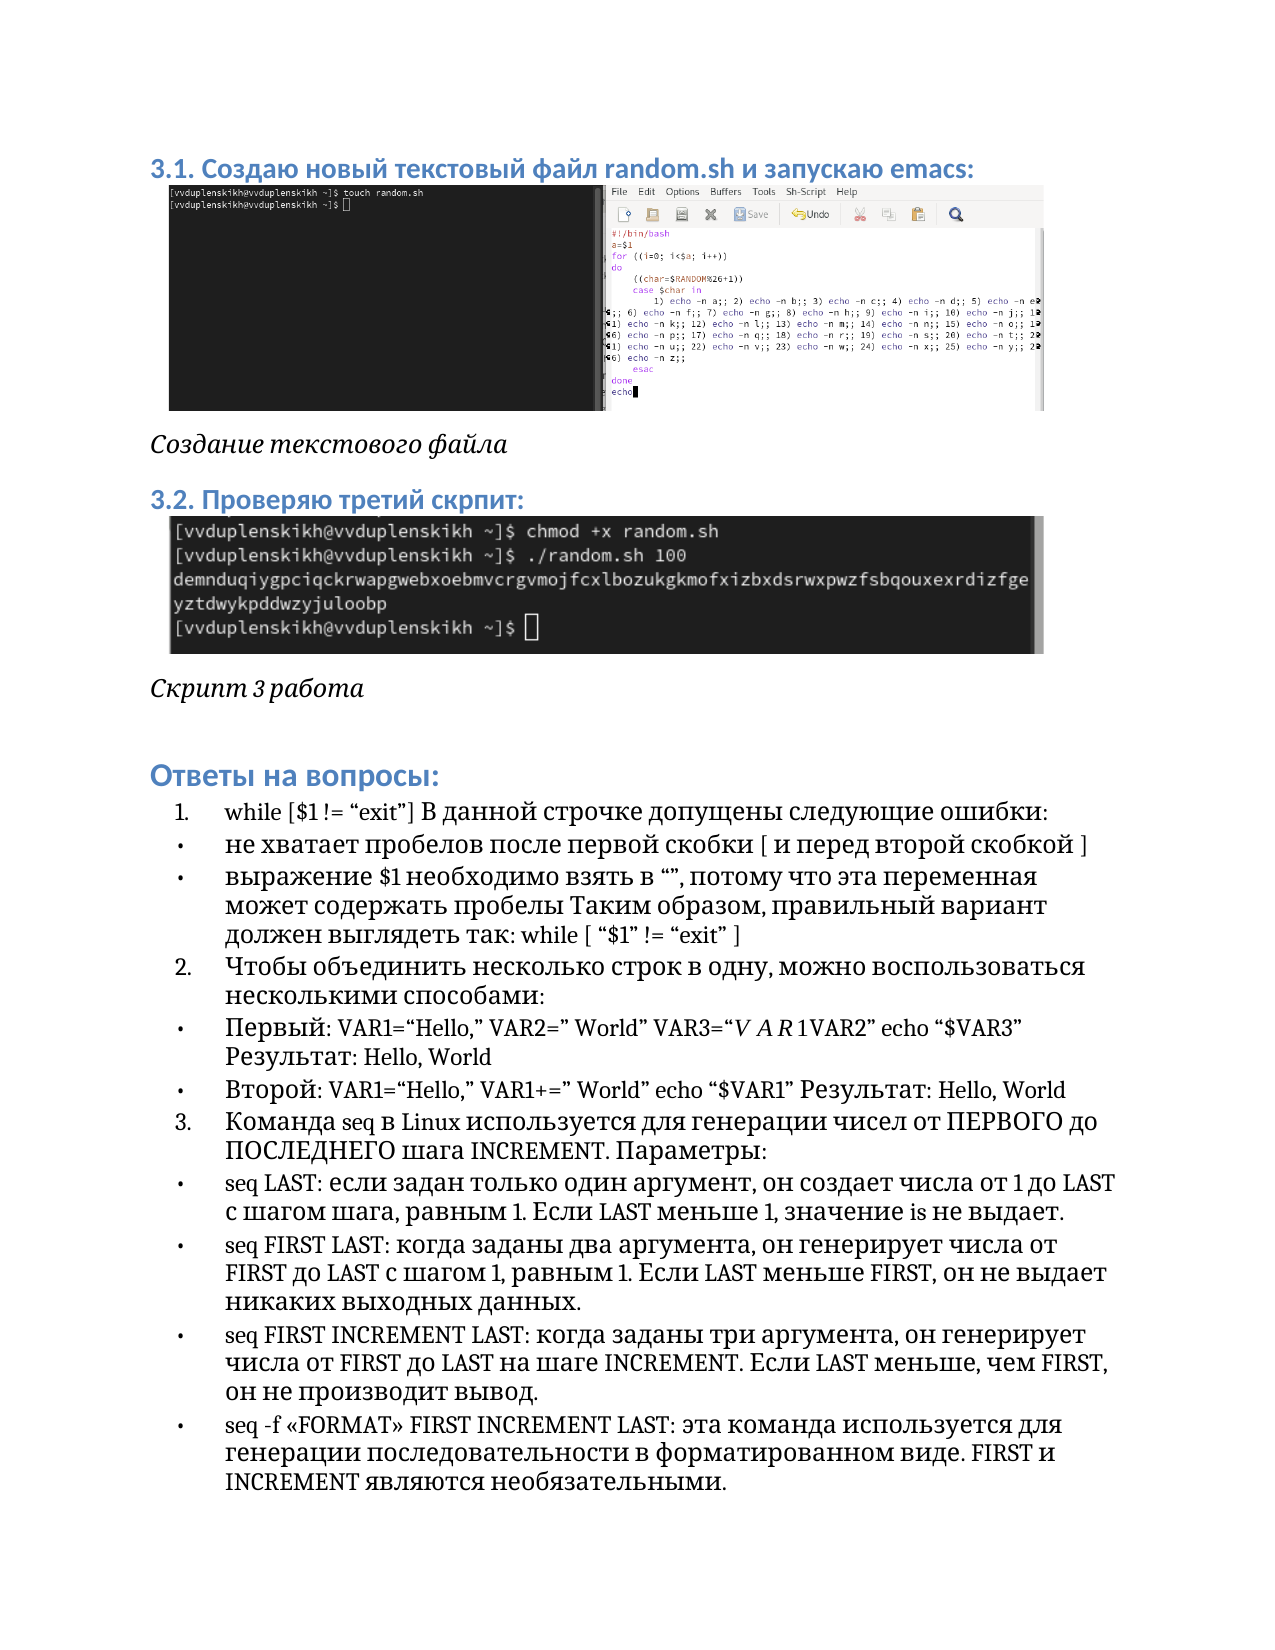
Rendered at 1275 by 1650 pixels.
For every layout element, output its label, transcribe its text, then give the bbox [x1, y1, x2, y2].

picture [168, 185, 1044, 411]
subtitle 3.2. Проверяю третий скрпит: [150, 481, 1125, 516]
list seq FIRST LAST: когда заданы два аргумента, он генерирует числа от FIRST до LAST с шагом 1, равным 1. Если LAST меньше FIRST, он не выдает никаких выходных данных. [175, 1231, 1125, 1317]
text Скрипт 3 работа [150, 675, 1125, 703]
subtitle Ответы на вопросы: [150, 753, 1125, 794]
list выражение $1 необходимо взять в “”, потому что эта переменная может содержать пробелы Таким образом, правильный вариант должен выглядеть так: while [ “$1” != “exit” ] [175, 863, 1125, 949]
list Второй: VAR1=“Hello,” VAR1+=” World” echo “$VAR1” Результат: Hello, World [175, 1076, 1125, 1104]
list Первый: VAR1=“Hello,” VAR2=” World” VAR3=“VAR2” echo “$VAR3” Результат: Hello, World [175, 1014, 1125, 1072]
list Команда seq в Linux используется для генерации чисел от ПЕРВОГО до ПОСЛЕДНЕГО шага INCREMENT. Параметры: [175, 1108, 1125, 1166]
list seq LAST: если задан только один аргумент, он создает числа от 1 до LAST с шагом шага, равным 1. Если LAST меньше 1, значение is не выдает. [175, 1169, 1125, 1227]
list не хватает пробелов после первой скобки [ и перед второй скобкой ] [175, 831, 1125, 859]
subtitle 3.1. Создаю новый текстовый файл random.sh и запускаю emacs: [150, 150, 1125, 186]
list seq FIRST INCREMENT LAST: когда заданы три аргумента, он генерирует числа от FIRST до LAST на шаге INCREMENT. Если LAST меньше, чем FIRST, он не производит вывод. [175, 1321, 1125, 1407]
text Создание текстового файла [150, 431, 1125, 460]
list Чтобы объединить несколько строк в одну, можно воспользоваться несколькими способами: [175, 953, 1125, 1011]
picture [168, 516, 1044, 654]
list seq -f «FORMAT» FIRST INCREMENT LAST: эта команда используется для генерации последовательности в форматированном виде. FIRST и INCREMENT являются необязательными. [175, 1411, 1125, 1497]
list while [$1 != “exit”] В данной строчке допущены следующие ошибки: [175, 798, 1125, 827]
